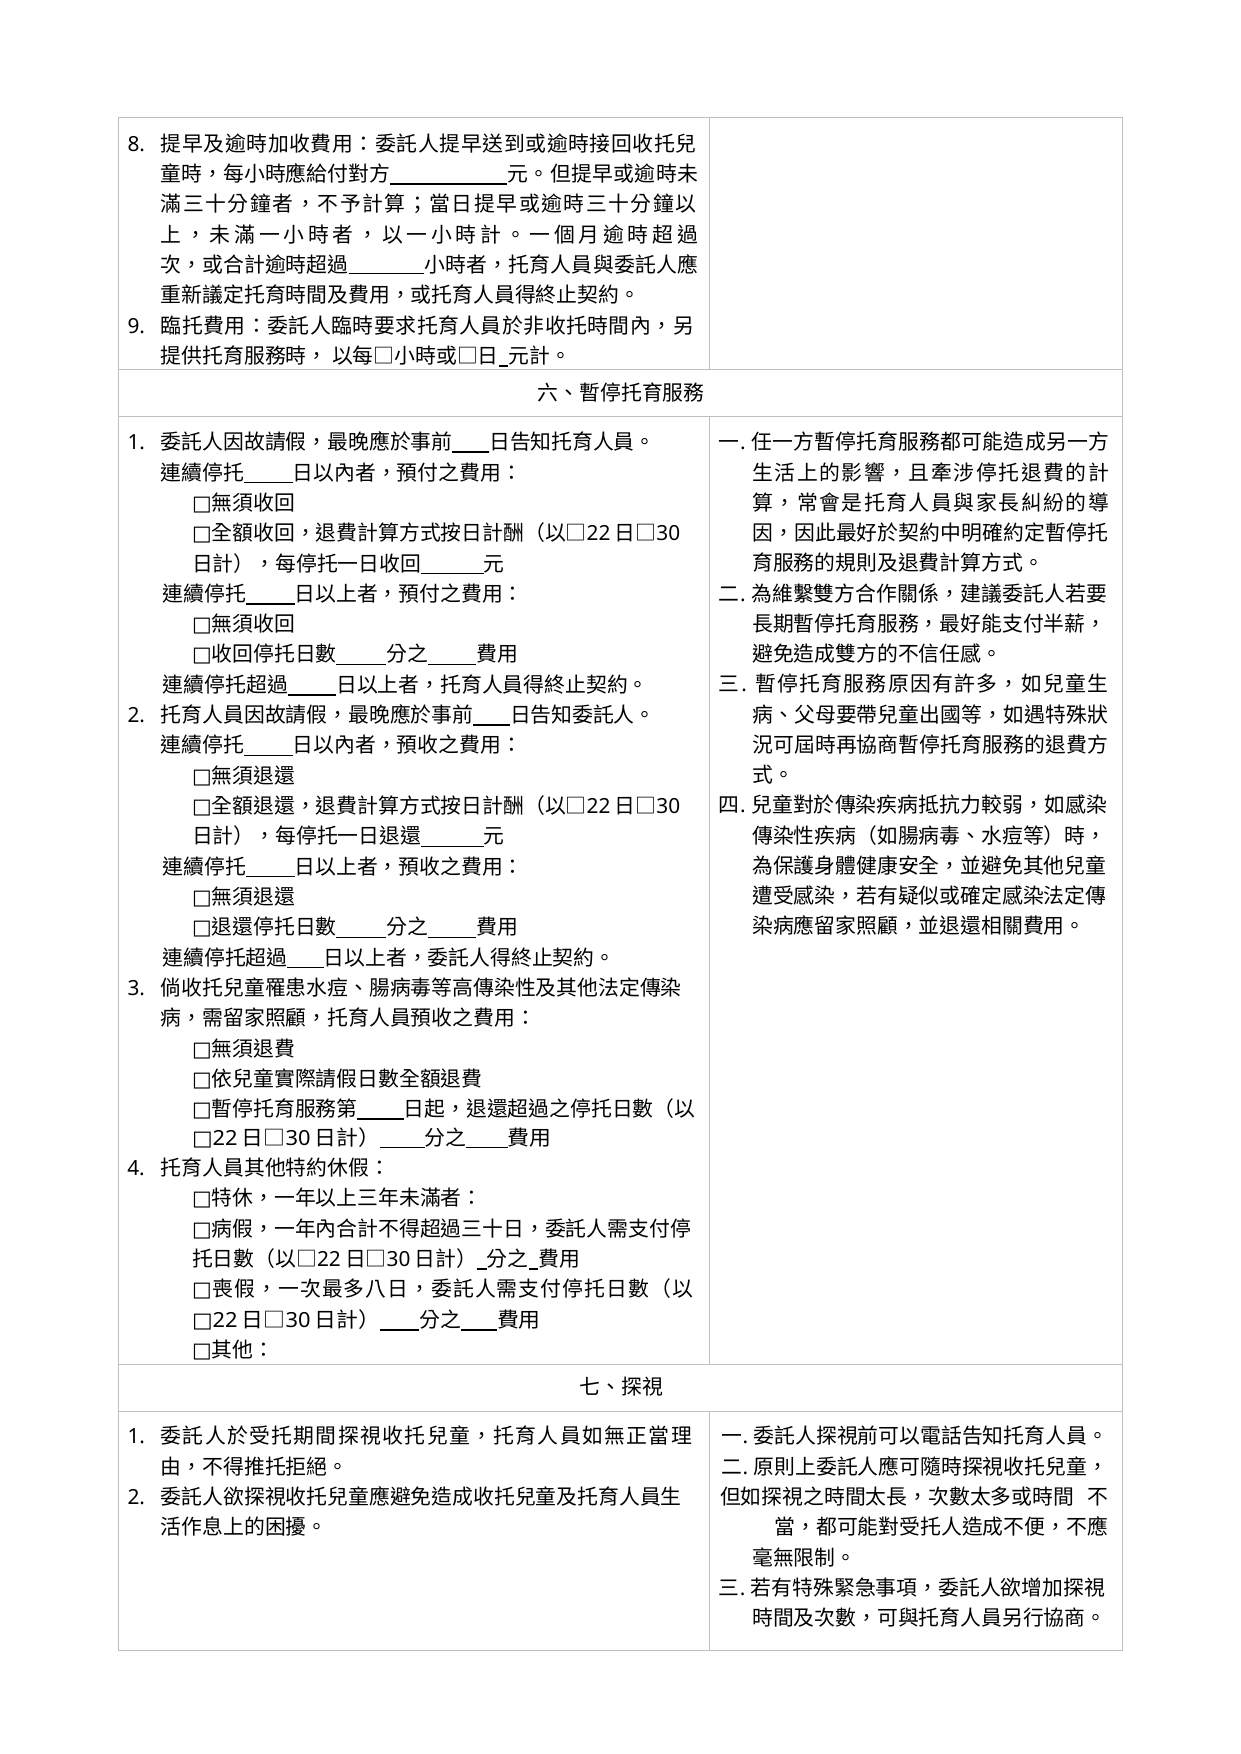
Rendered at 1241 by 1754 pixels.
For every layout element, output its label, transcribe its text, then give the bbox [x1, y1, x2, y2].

table_header 提早及逾時加收費用：委託人提早送到或逾時接回收托兒童時，每小時應給付對方 元。但提早或逾時未滿三十分鐘者，不予計算；當日提早或逾時三十分鐘以上，未滿一小時者，以一小時計。一個月逾時超過次，或合計逾時超過 小時者，托育人員與委託人應重新議定托育時間及費用，或托育人員得終止契約。 臨托費用：委託人臨時要求托育人員於非收托時間內，另提供托育服務時， 以每□小時或□日 元計。 [119, 118, 709, 369]
table_cell 七、探視 [119, 1365, 1122, 1411]
table_cell 一. 委託人探視前可以電話告知托育人員。二. 原則上委託人應可隨時探視收托兒童， 但如探視之時間太長，次數太多或時間 不當，都可能對受托人造成不便，不應 毫無限制。 三. 若有特殊緊急事項，委託人欲增加探視時間及次數，可與托育人員另行協商。 [710, 1412, 1122, 1650]
table_cell 委託人於受托期間探視收托兒童，托育人員如無正當理由，不得推托拒絕。 委託人欲探視收托兒童應避免造成收托兒童及托育人員生活作息上的困擾。 [119, 1412, 709, 1650]
table_cell 六、暫停托育服務 [119, 370, 1122, 416]
table_header [710, 118, 1122, 369]
